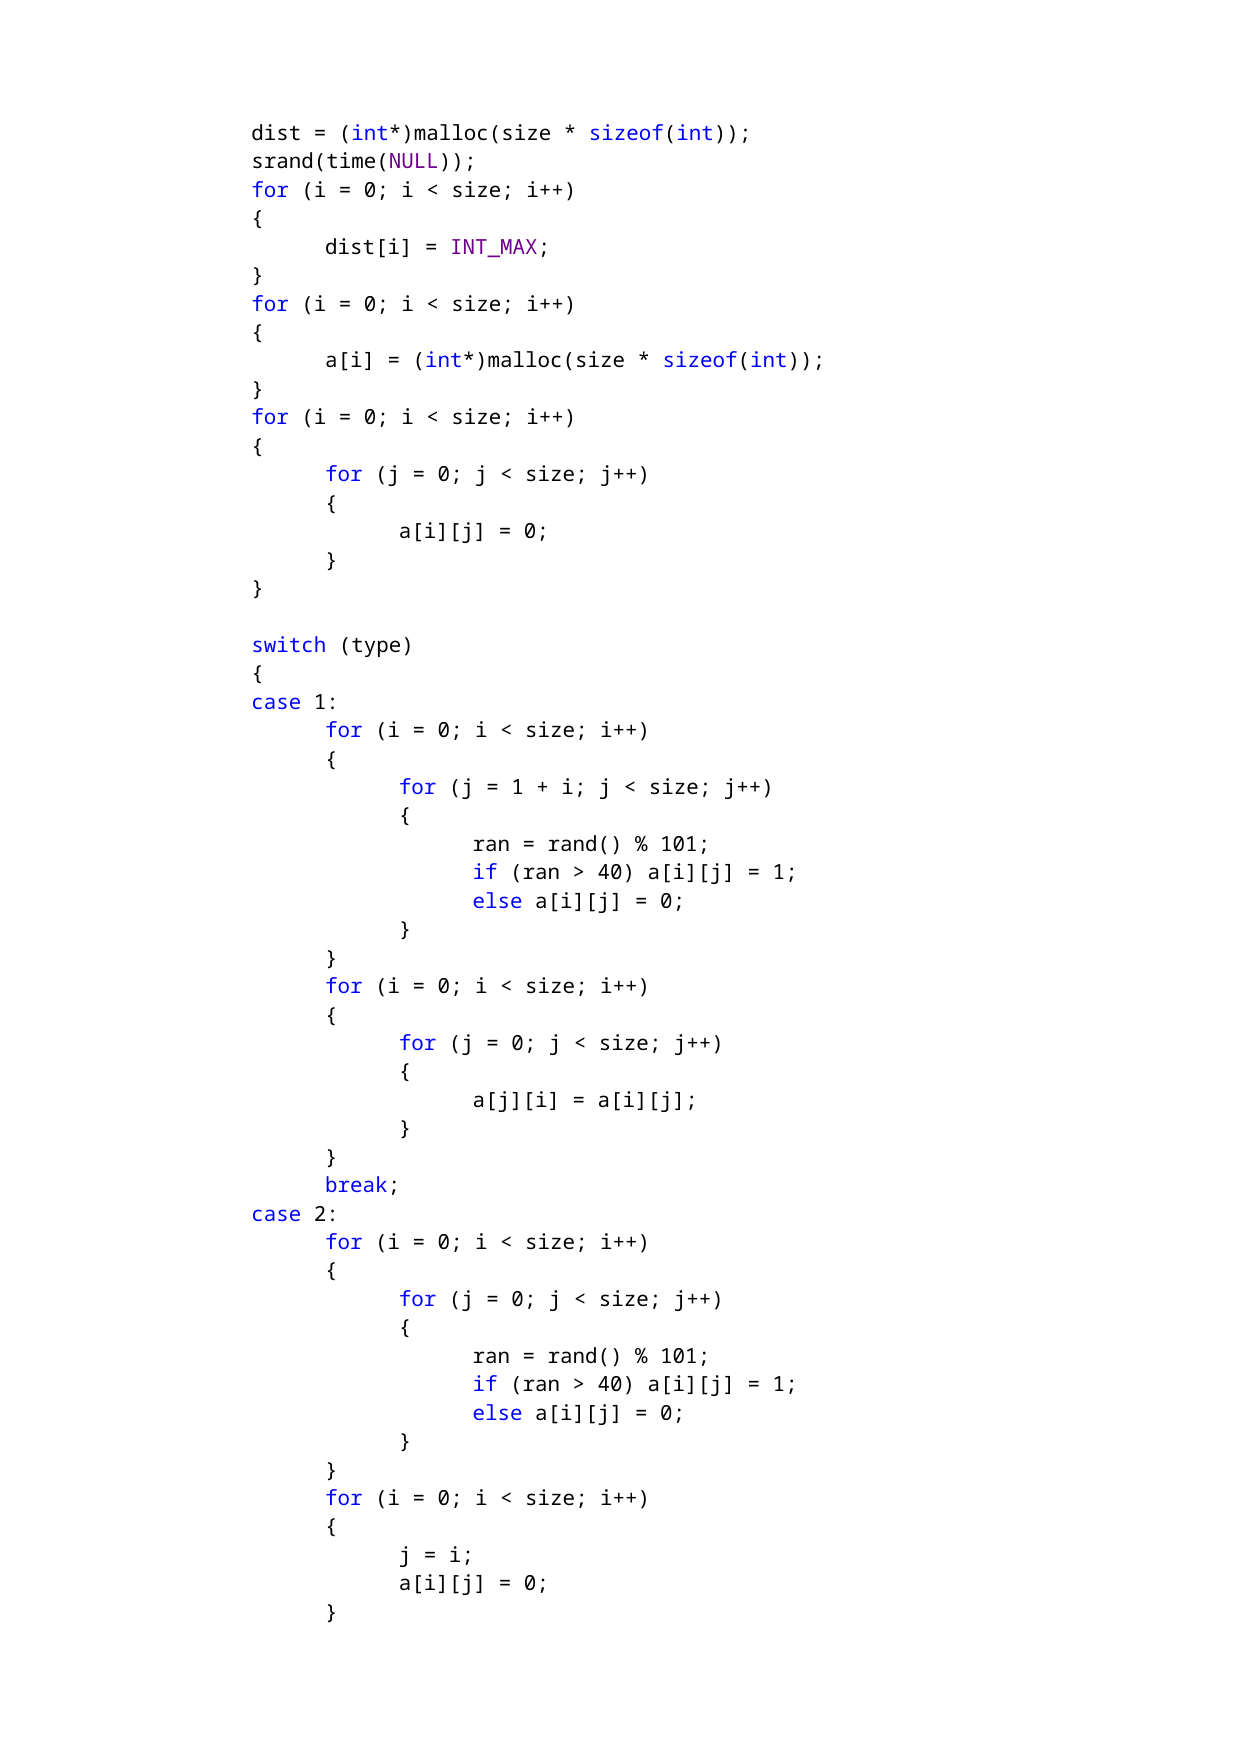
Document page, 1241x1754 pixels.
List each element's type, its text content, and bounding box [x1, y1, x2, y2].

text { [177, 658, 1152, 687]
text a[j][i] = a[i][j]; [177, 1085, 1152, 1113]
text j = i; [177, 1540, 1152, 1568]
text } [177, 1455, 1152, 1483]
text { [177, 801, 1152, 829]
text } [177, 1142, 1152, 1170]
text if (ran > 40) a[i][j] = 1; [177, 857, 1152, 886]
text } [177, 1426, 1152, 1455]
text dist[i] = INT_MAX; [177, 232, 1152, 260]
text break; [177, 1170, 1152, 1199]
text for (j = 1 + i; j < size; j++) [177, 772, 1152, 801]
text srand(time(NULL)); [177, 147, 1152, 175]
text for (i = 0; i < size; i++) [177, 289, 1152, 317]
text { [177, 431, 1152, 459]
text } [177, 573, 1152, 602]
text if (ran > 40) a[i][j] = 1; [177, 1369, 1152, 1398]
text for (i = 0; i < size; i++) [177, 1227, 1152, 1256]
text for (j = 0; j < size; j++) [177, 1028, 1152, 1057]
text a[i][j] = 0; [177, 1568, 1152, 1597]
text switch (type) [177, 630, 1152, 658]
text for (i = 0; i < size; i++) [177, 175, 1152, 203]
text dist = (int*)malloc(size * sizeof(int)); [177, 118, 1152, 147]
text case 1: [177, 687, 1152, 715]
text else a[i][j] = 0; [177, 1398, 1152, 1426]
text for (j = 0; j < size; j++) [177, 1284, 1152, 1312]
text { [177, 1512, 1152, 1540]
text { [177, 488, 1152, 516]
text { [177, 317, 1152, 346]
text { [177, 1312, 1152, 1341]
text for (i = 0; i < size; i++) [177, 715, 1152, 744]
text } [177, 943, 1152, 971]
text ran = rand() % 101; [177, 1341, 1152, 1369]
text } [177, 1597, 1152, 1625]
text ran = rand() % 101; [177, 829, 1152, 857]
text } [177, 914, 1152, 943]
text a[i] = (int*)malloc(size * sizeof(int)); [177, 346, 1152, 374]
text for (i = 0; i < size; i++) [177, 971, 1152, 1000]
text { [177, 1057, 1152, 1085]
text for (j = 0; j < size; j++) [177, 459, 1152, 488]
text } [177, 1113, 1152, 1142]
text for (i = 0; i < size; i++) [177, 1483, 1152, 1512]
text } [177, 545, 1152, 573]
text { [177, 203, 1152, 232]
text else a[i][j] = 0; [177, 886, 1152, 914]
text a[i][j] = 0; [177, 516, 1152, 545]
text case 2: [177, 1199, 1152, 1227]
text } [177, 374, 1152, 402]
text for (i = 0; i < size; i++) [177, 402, 1152, 431]
text { [177, 744, 1152, 772]
text { [177, 1256, 1152, 1284]
text } [177, 260, 1152, 289]
text { [177, 1000, 1152, 1028]
